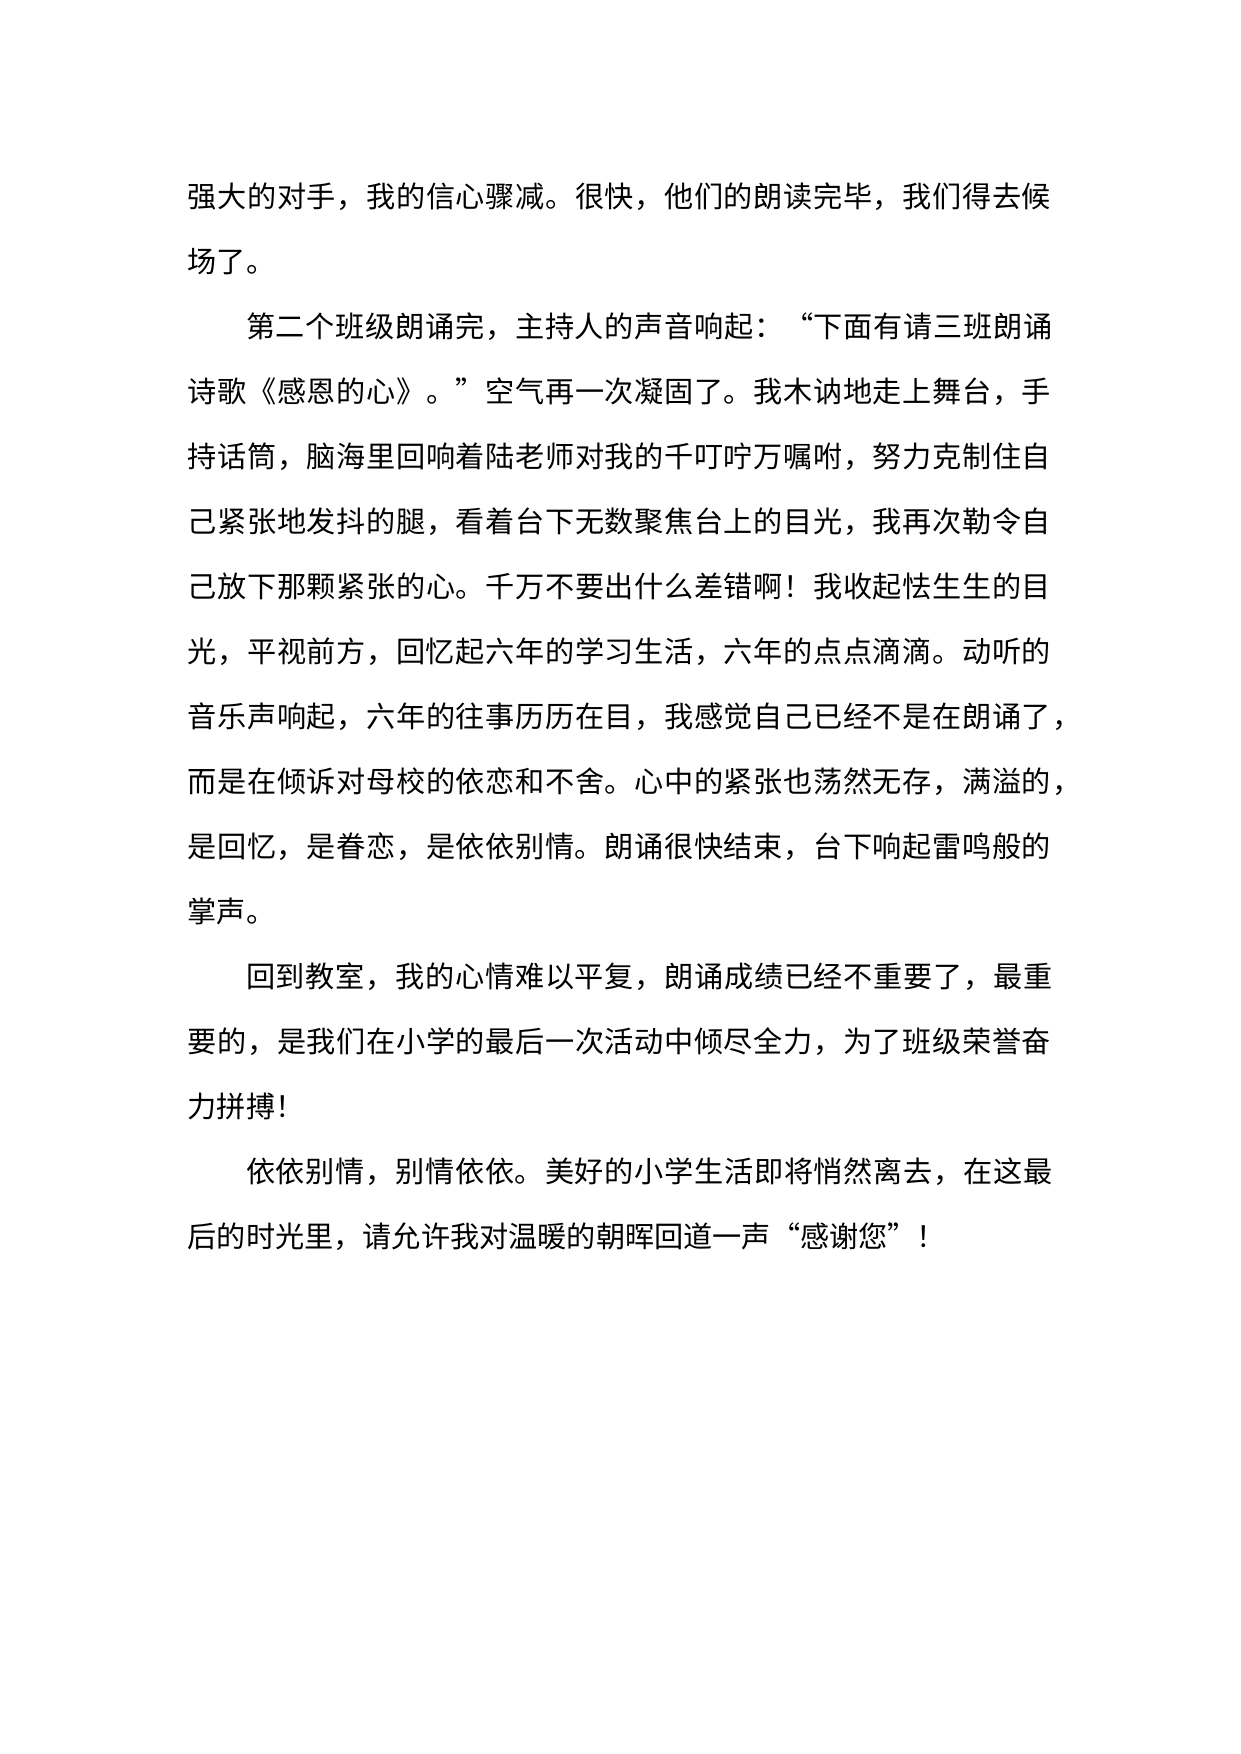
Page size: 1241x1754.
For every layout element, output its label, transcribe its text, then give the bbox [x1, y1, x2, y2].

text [187, 162, 1053, 292]
text 回到教室，我的心情难以平复，朗诵成绩已经不重要了，最重要的，是我们在小学的最后一次活动中倾尽全力，为了班级荣誉奋力拼搏！ [187, 942, 1053, 1137]
text 第二个班级朗诵完，主持人的声音响起：“下面有请三班朗诵诗歌《感恩的心》。”空气再一次凝固了。我木讷地走上舞台，手持话筒，脑海里回响着陆老师对我的千叮咛万嘱咐，努力克制住自己紧张地发抖的腿，看着台下无数聚焦台上的目光，我再次勒令自己放下那颗紧张的心。千万不要出什么差错啊！我收起怯生生的目光，平视前方，回忆起六年的学习生活，六年的点点滴滴。动听的音乐声响起，六年的往事历历在目，我感觉自己已经不是在朗诵了，而是在倾诉对母校的依恋和不舍。心中的紧张也荡然无存，满溢的，是回忆，是眷恋，是依依别情。朗诵很快结束，台下响起雷鸣般的掌声。 [187, 292, 1053, 942]
text 依依别情，别情依依。美好的小学生活即将悄然离去，在这最后的时光里，请允许我对温暖的朝晖回道一声“感谢您”！ [187, 1137, 1053, 1267]
